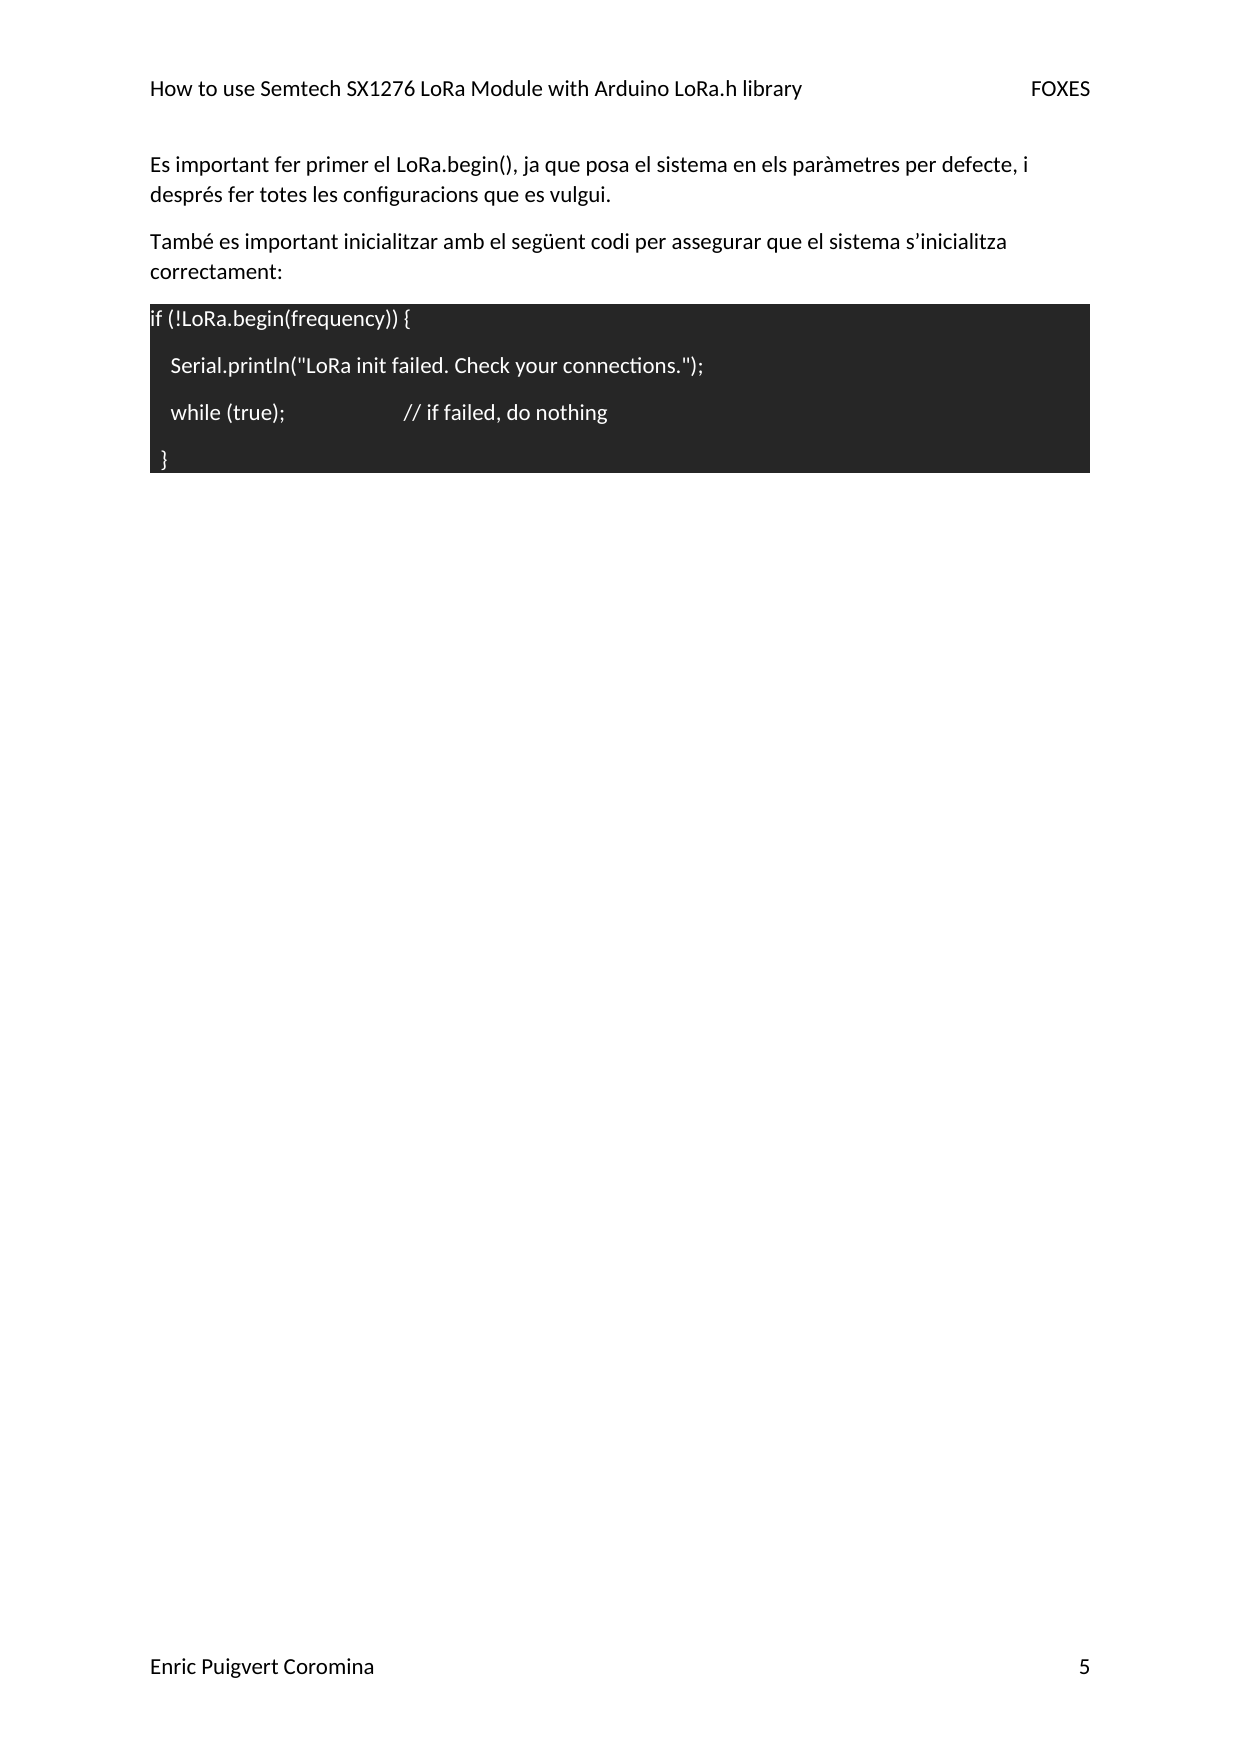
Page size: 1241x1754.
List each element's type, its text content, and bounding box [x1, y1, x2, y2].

text while (true); // if failed, do nothing [150, 398, 1090, 426]
text Es important fer primer el LoRa.begin(), ja que posa el sistema en els paràmetres per defecte, i després fer totes les configuracions que es vulgui. [150, 150, 1090, 208]
text També es important inicialitzar amb el següent codi per assegurar que el sistema s’inicialitza correctament: [150, 227, 1090, 285]
text if (!LoRa.begin(frequency)) { [150, 304, 1090, 332]
text } [150, 445, 1090, 473]
text Serial.println("LoRa init failed. Check your connections."); [150, 351, 1090, 379]
